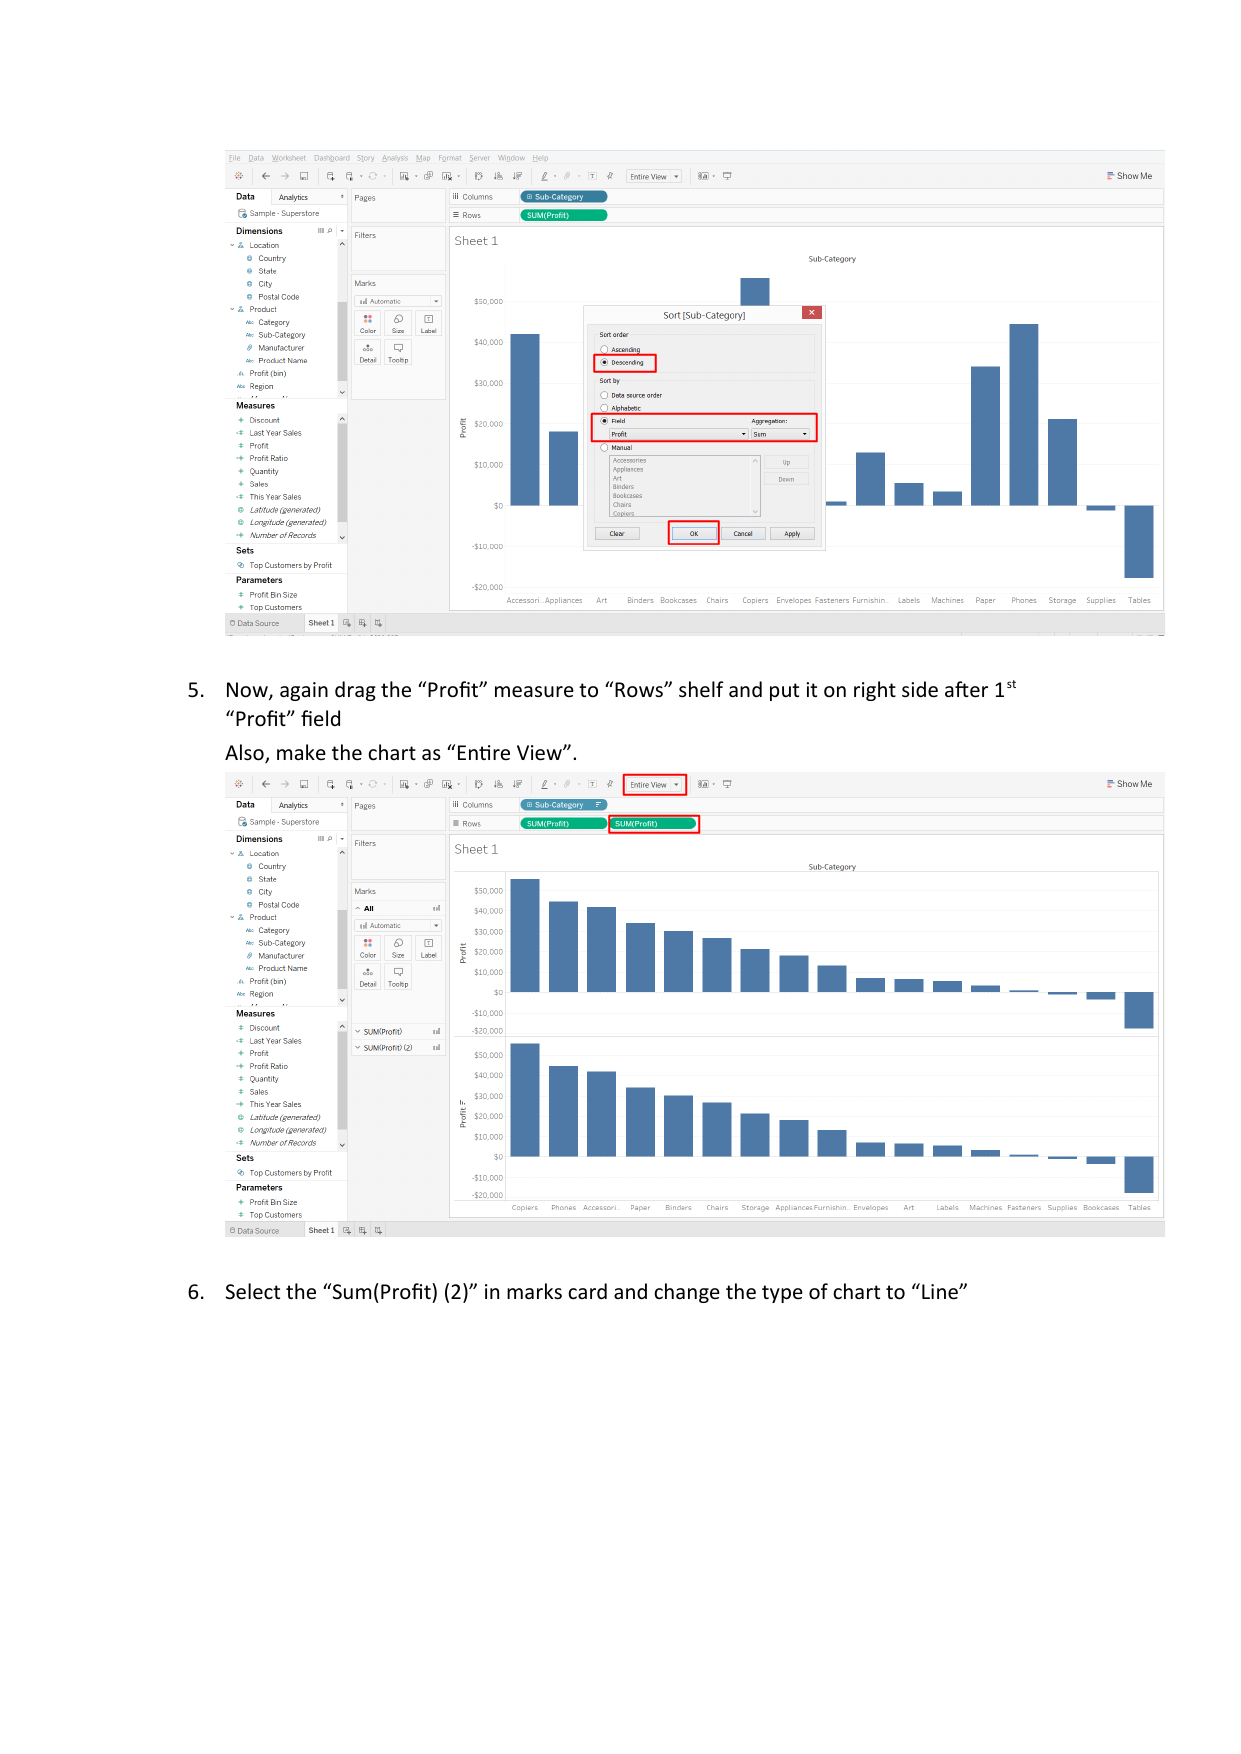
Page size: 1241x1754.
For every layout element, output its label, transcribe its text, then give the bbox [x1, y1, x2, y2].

list Now, again drag the “Profit” measure to “Rows” shelf and put it on right side after 1st “Profit” field [187, 676, 1090, 732]
text Also, make the chart as “Entire View”. [225, 738, 1090, 766]
picture [225, 772, 1166, 1237]
picture [225, 150, 1166, 636]
list Select the “Sum(Profit) (2)” in marks card and change the type of chart to “Line” [187, 1277, 1090, 1305]
